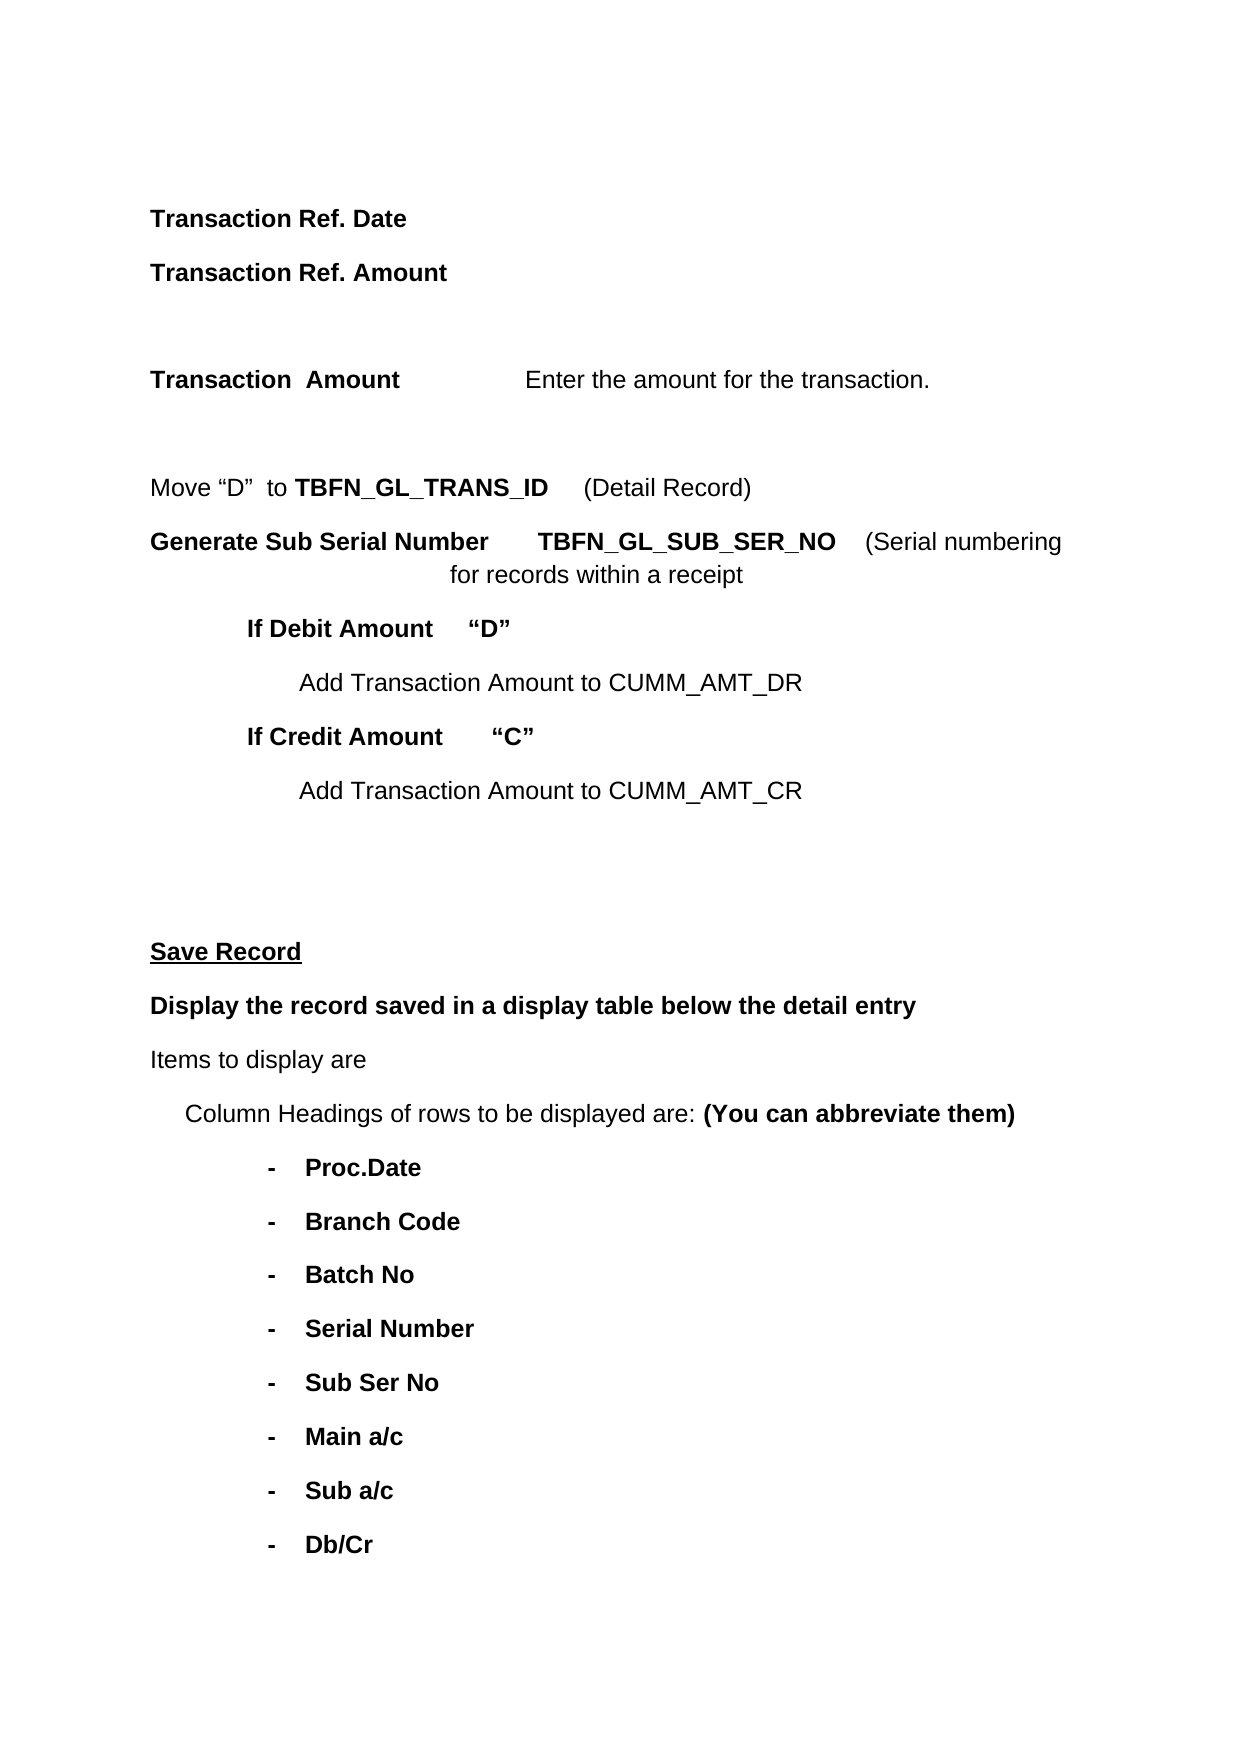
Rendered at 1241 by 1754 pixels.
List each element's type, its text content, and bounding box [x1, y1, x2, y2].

text Add Transaction Amount to CUMM_AMT_DR [150, 668, 1090, 696]
text If Debit Amount “D” [150, 614, 1090, 643]
text Transaction Amount Enter the amount for the transaction. [150, 365, 1090, 394]
text Save Record [150, 937, 1090, 966]
list Sub Ser No [267, 1368, 1090, 1397]
text If Credit Amount “C” [150, 722, 1090, 751]
list Main a/c [267, 1422, 1090, 1451]
text Transaction Ref. Amount [150, 258, 1090, 286]
list Batch No [267, 1261, 1090, 1289]
list Serial Number [267, 1314, 1090, 1343]
list Db/Cr [267, 1530, 1090, 1558]
text Generate Sub Serial Number TBFN_GL_SUB_SER_NO (Serial numbering for records within a receipt [150, 527, 1090, 589]
list Sub a/c [267, 1476, 1090, 1505]
text Transaction Ref. Date [150, 204, 1090, 233]
text Add Transaction Amount to CUMM_AMT_CR [150, 776, 1090, 804]
list Proc.Date [267, 1153, 1090, 1182]
text Items to display are [150, 1045, 1090, 1074]
text Display the record saved in a display table below the detail entry [150, 991, 1090, 1020]
text Move “D” to TBFN_GL_TRANS_ID (Detail Record) [150, 473, 1090, 502]
list Branch Code [267, 1207, 1090, 1235]
text Column Headings of rows to be displayed are: (You can abbreviate them) [150, 1099, 1090, 1128]
